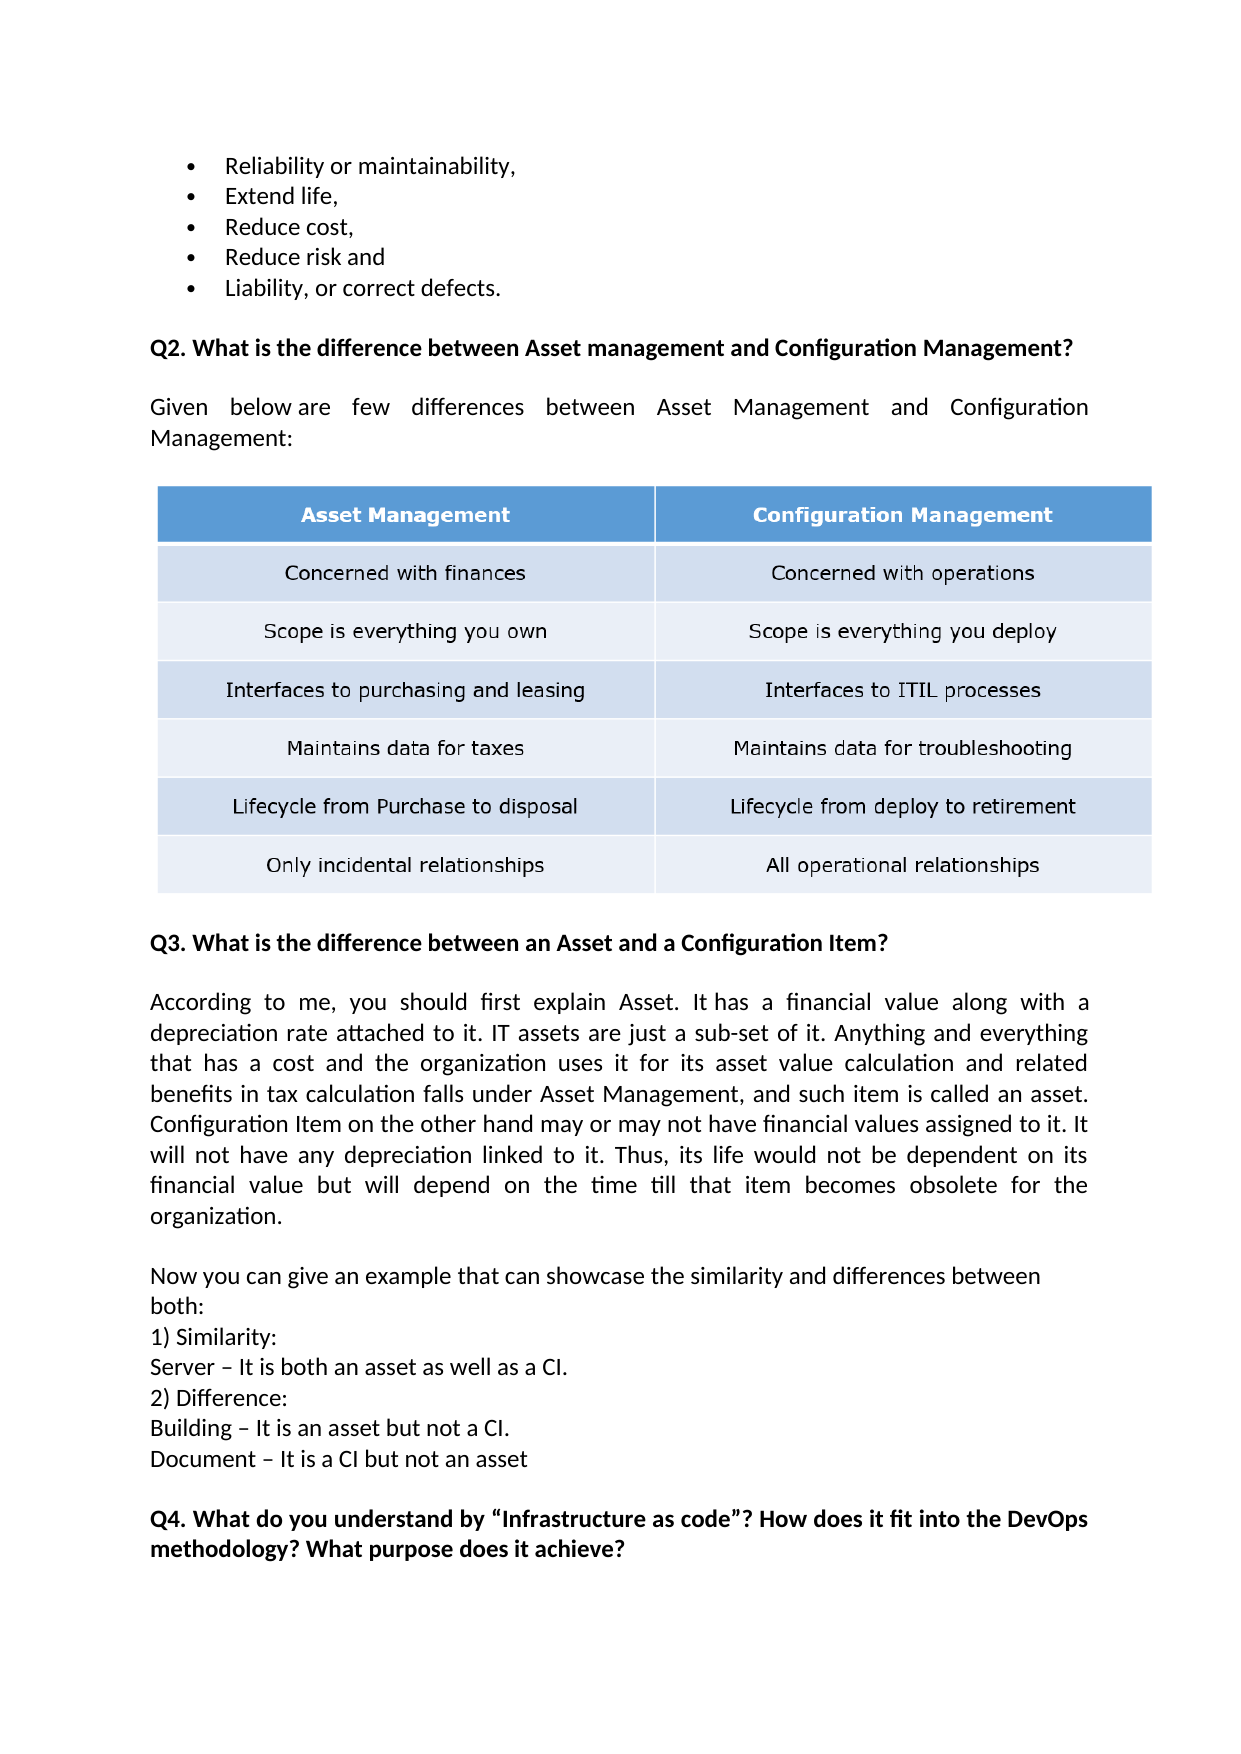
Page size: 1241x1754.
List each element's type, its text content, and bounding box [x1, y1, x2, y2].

list Liability, or correct defects. [187, 272, 1090, 303]
picture [150, 481, 1158, 898]
list Extend life, [187, 181, 1090, 211]
text According to me, you should first explain Asset. It has a financial value along with a depreciation rate attached to it. IT assets are just a sub-set of it. Anything and everything that has a cost and the organization uses it for its asset value calculation and related benefits in tax calculation falls under Asset Management, and such item is called an asset. Configuration Item on the other hand may or may not have financial values assigned to it. It will not have any depreciation linked to it. Thus, its life would not be dependent on its financial value but will depend on the time till that item becomes obsolete for the organization. [150, 987, 1090, 1231]
list Reduce risk and [187, 242, 1090, 272]
text Q4. What do you understand by “Infrastructure as code”? How does it fit into the DevOps methodology? What purpose does it achieve? [150, 1503, 1090, 1564]
text Given below are few differences between Asset Management and Configuration Management: [150, 391, 1090, 452]
text Q3. What is the difference between an Asset and a Configuration Item? [150, 927, 1090, 957]
text Now you can give an example that can showcase the similarity and differences between both: 1) Similarity: Server – It is both an asset as well as a CI. 2) Difference: Building – It is an asset but not a CI. Document – It is a CI but not an asset [150, 1260, 1090, 1473]
text Q2. What is the difference between Asset management and Configuration Management? [150, 332, 1090, 362]
list Reduce cost, [187, 211, 1090, 242]
list Reliability or maintainability, [187, 150, 1090, 181]
